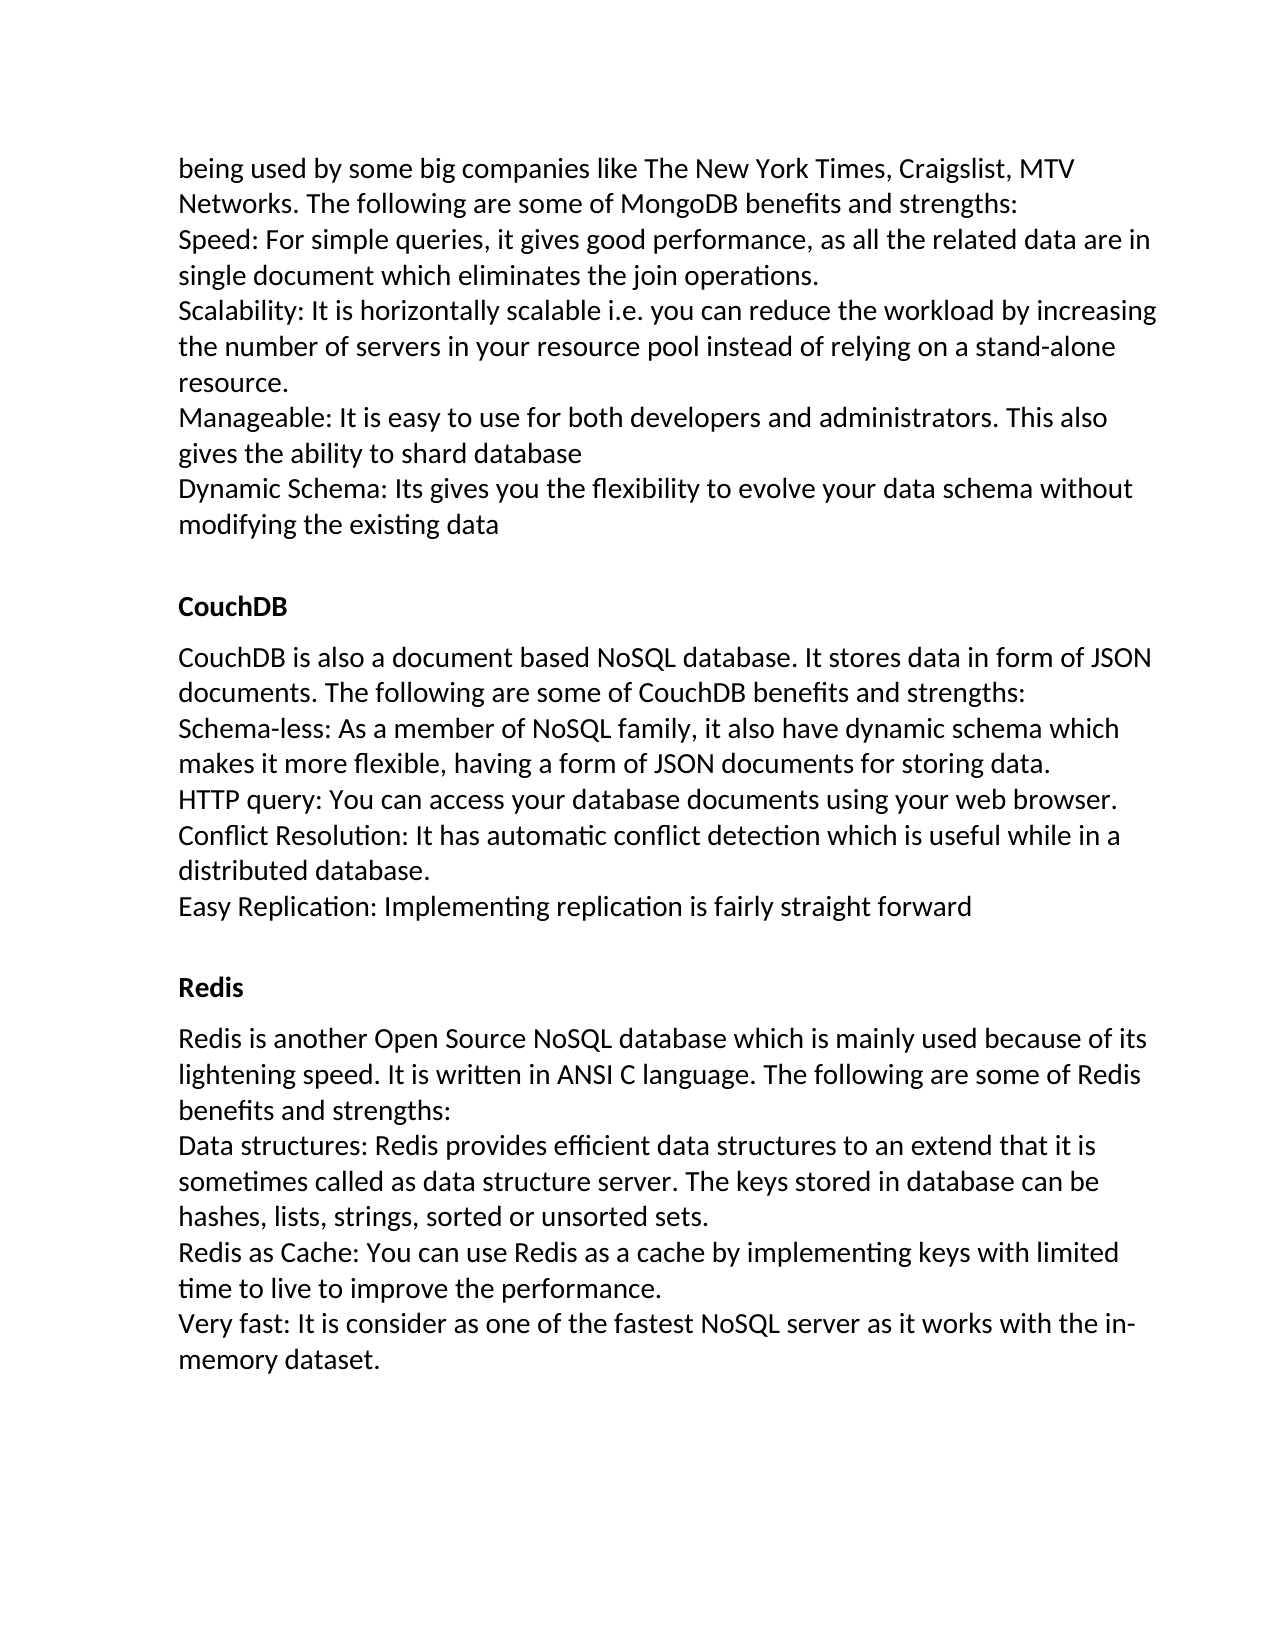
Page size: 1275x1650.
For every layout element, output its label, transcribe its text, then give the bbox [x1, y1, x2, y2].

text HTTP query: You can access your database documents using your web browser. [178, 781, 1162, 817]
text Dynamic Schema: Its gives you the flexibility to evolve your data schema without modifying the existing data [178, 471, 1162, 542]
text Data structures: Redis provides efficient data structures to an extend that it is sometimes called as data structure server. The keys stored in database can be hashes, lists, strings, sorted or unsorted sets. [178, 1127, 1162, 1234]
text Easy Replication: Implementing replication is fairly straight forward [178, 888, 1162, 924]
subtitle CouchDB [178, 588, 1162, 623]
text Conflict Resolution: It has automatic conflict detection which is useful while in a distributed database. [178, 817, 1162, 888]
subtitle Redis [178, 969, 1162, 1005]
text Very fast: It is consider as one of the fastest NoSQL server as it works with the in-memory dataset. [178, 1305, 1162, 1377]
text Speed: For simple queries, it gives good performance, as all the related data are in single document which eliminates the join operations. [178, 221, 1162, 292]
text Redis as Cache: You can use Redis as a cache by implementing keys with limited time to live to improve the performance. [178, 1234, 1162, 1305]
text Manageable: It is easy to use for both developers and administrators. This also gives the ability to shard database [178, 399, 1162, 471]
text Redis is another Open Source NoSQL database which is mainly used because of its lightening speed. It is written in ANSI C language. The following are some of Redis benefits and strengths: [178, 1020, 1162, 1127]
text Schema-less: As a member of NoSQL family, it also have dynamic schema which makes it more flexible, having a form of JSON documents for storing data. [178, 710, 1162, 781]
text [178, 150, 1162, 221]
text CouchDB is also a document based NoSQL database. It stores data in form of JSON documents. The following are some of CouchDB benefits and strengths: [178, 639, 1162, 710]
text Scalability: It is horizontally scalable i.e. you can reduce the workload by increasing the number of servers in your resource pool instead of relying on a stand-alone resource. [178, 292, 1162, 399]
